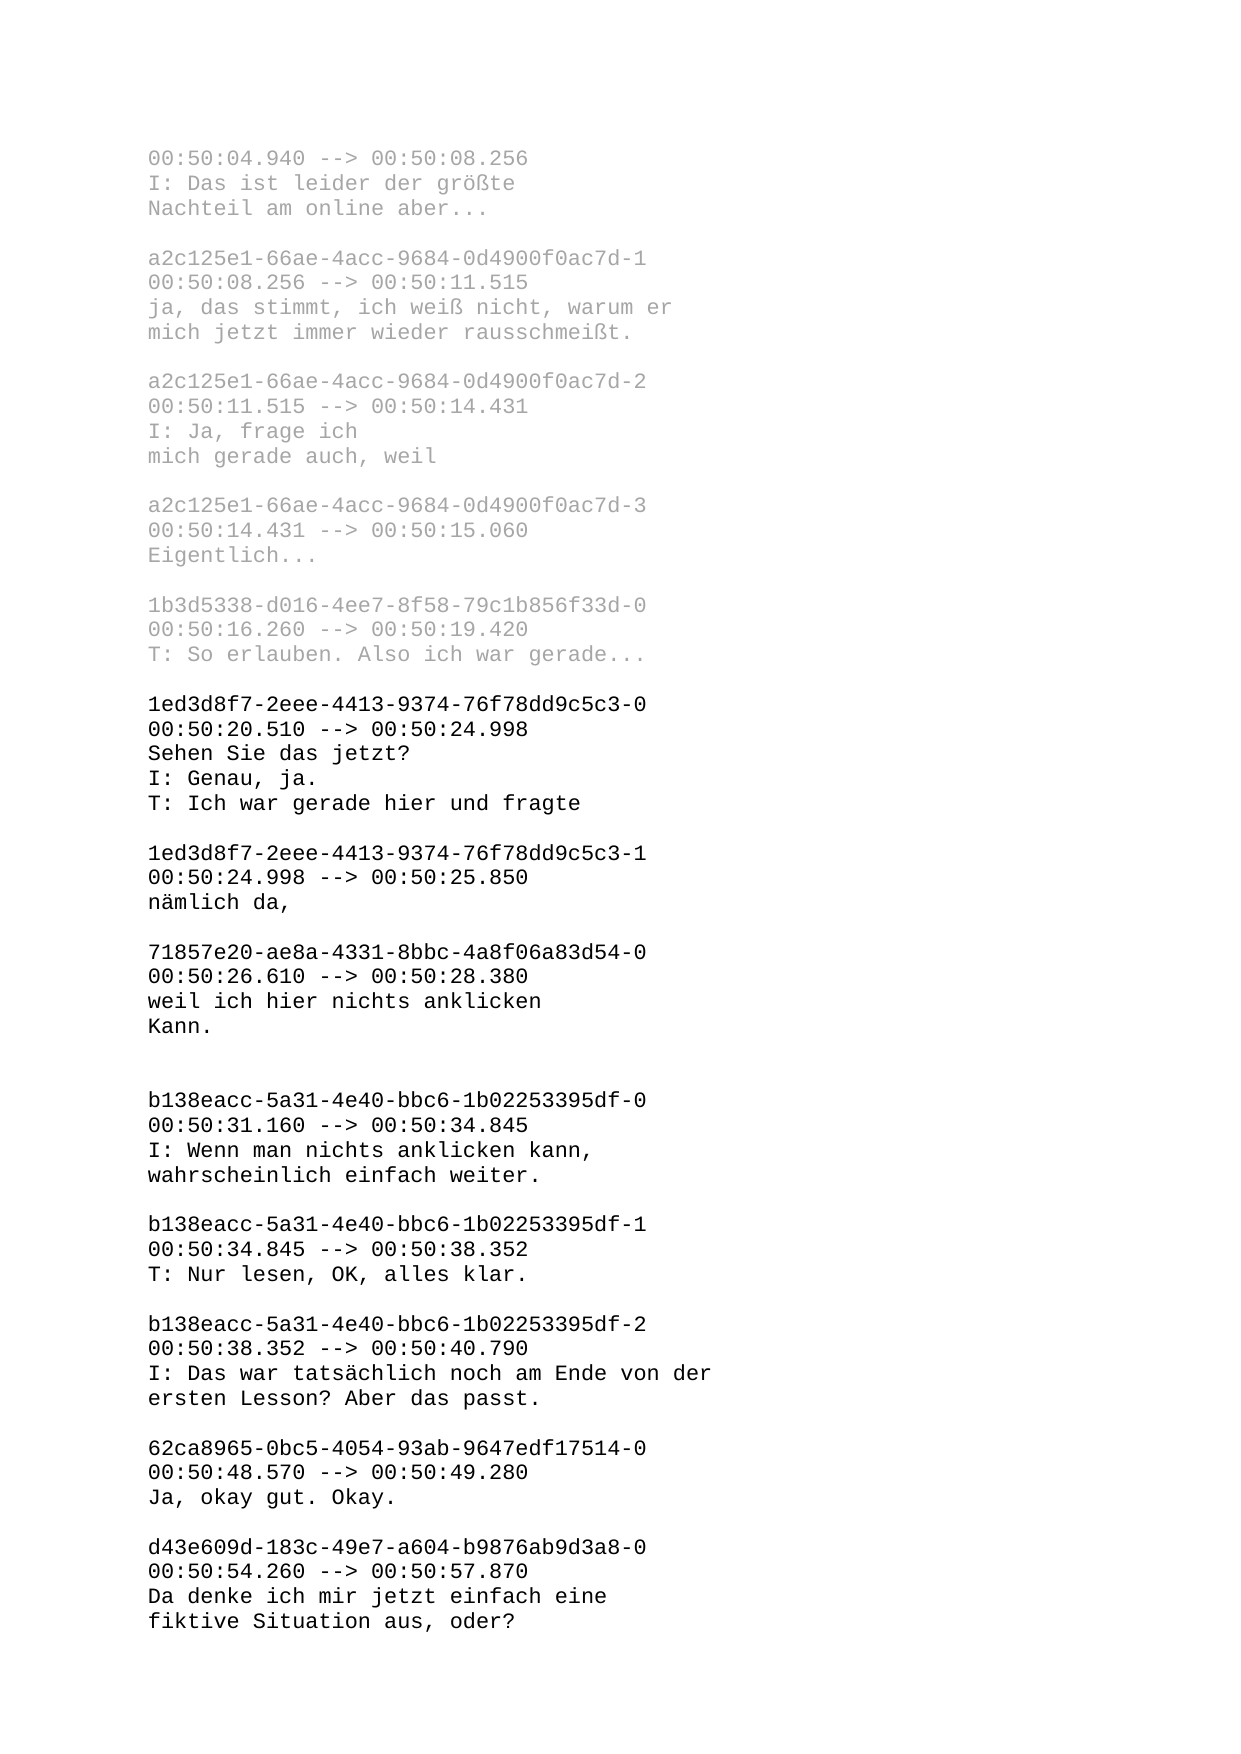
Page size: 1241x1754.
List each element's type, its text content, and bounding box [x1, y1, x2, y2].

text weil ich hier nichts anklicken [148, 991, 1093, 1015]
text 1ed3d8f7-2eee-4413-9374-76f78dd9c5c3-0 [148, 693, 1093, 718]
text 00:50:04.940 --> 00:50:08.256 [148, 148, 1093, 172]
text I: Genau, ja. [148, 767, 1093, 792]
text 00:50:54.260 --> 00:50:57.870 [148, 1561, 1093, 1586]
text mich gerade auch, weil [148, 445, 1093, 470]
text a2c125e1-66ae-4acc-9684-0d4900f0ac7d-1 [148, 247, 1093, 272]
text b138eacc-5a31-4e40-bbc6-1b02253395df-2 [148, 1313, 1093, 1338]
text 62ca8965-0bc5-4054-93ab-9647edf17514-0 [148, 1437, 1093, 1462]
text b138eacc-5a31-4e40-bbc6-1b02253395df-0 [148, 1090, 1093, 1114]
text b138eacc-5a31-4e40-bbc6-1b02253395df-1 [148, 1214, 1093, 1238]
text I: Das ist leider der größte [148, 172, 1093, 197]
text a2c125e1-66ae-4acc-9684-0d4900f0ac7d-2 [148, 371, 1093, 396]
text 00:50:34.845 --> 00:50:38.352 [148, 1238, 1093, 1263]
text 00:50:20.510 --> 00:50:24.998 [148, 718, 1093, 743]
text 71857e20-ae8a-4331-8bbc-4a8f06a83d54-0 [148, 941, 1093, 966]
text T: Ich war gerade hier und fragte [148, 792, 1093, 817]
text I: Ja, frage ich [148, 420, 1093, 445]
text 00:50:24.998 --> 00:50:25.850 [148, 867, 1093, 891]
text a2c125e1-66ae-4acc-9684-0d4900f0ac7d-3 [148, 495, 1093, 519]
text T: So erlauben. Also ich war gerade... [148, 643, 1093, 668]
text 1ed3d8f7-2eee-4413-9374-76f78dd9c5c3-1 [148, 842, 1093, 867]
text Kann. [148, 1015, 1093, 1040]
text I: Das war tatsächlich noch am Ende von der [148, 1362, 1093, 1387]
text Nachteil am online aber... [148, 197, 1093, 222]
text wahrscheinlich einfach weiter. [148, 1164, 1093, 1189]
text 00:50:38.352 --> 00:50:40.790 [148, 1338, 1093, 1362]
text fiktive Situation aus, oder? [148, 1610, 1093, 1635]
text Ja, okay gut. Okay. [148, 1486, 1093, 1511]
text Da denke ich mir jetzt einfach eine [148, 1586, 1093, 1610]
text ersten Lesson? Aber das passt. [148, 1387, 1093, 1412]
text 00:50:48.570 --> 00:50:49.280 [148, 1462, 1093, 1486]
text Eigentlich... [148, 544, 1093, 569]
text 00:50:08.256 --> 00:50:11.515 [148, 272, 1093, 296]
text 1b3d5338-d016-4ee7-8f58-79c1b856f33d-0 [148, 594, 1093, 619]
text 00:50:31.160 --> 00:50:34.845 [148, 1114, 1093, 1139]
text 00:50:11.515 --> 00:50:14.431 [148, 396, 1093, 420]
text ja, das stimmt, ich weiß nicht, warum er [148, 296, 1093, 321]
text 00:50:16.260 --> 00:50:19.420 [148, 619, 1093, 643]
text Sehen Sie das jetzt? [148, 743, 1093, 767]
text T: Nur lesen, OK, alles klar. [148, 1263, 1093, 1288]
text I: Wenn man nichts anklicken kann, [148, 1139, 1093, 1164]
text nämlich da, [148, 891, 1093, 916]
text 00:50:26.610 --> 00:50:28.380 [148, 966, 1093, 991]
text 00:50:14.431 --> 00:50:15.060 [148, 519, 1093, 544]
text mich jetzt immer wieder rausschmeißt. [148, 321, 1093, 346]
text d43e609d-183c-49e7-a604-b9876ab9d3a8-0 [148, 1536, 1093, 1561]
